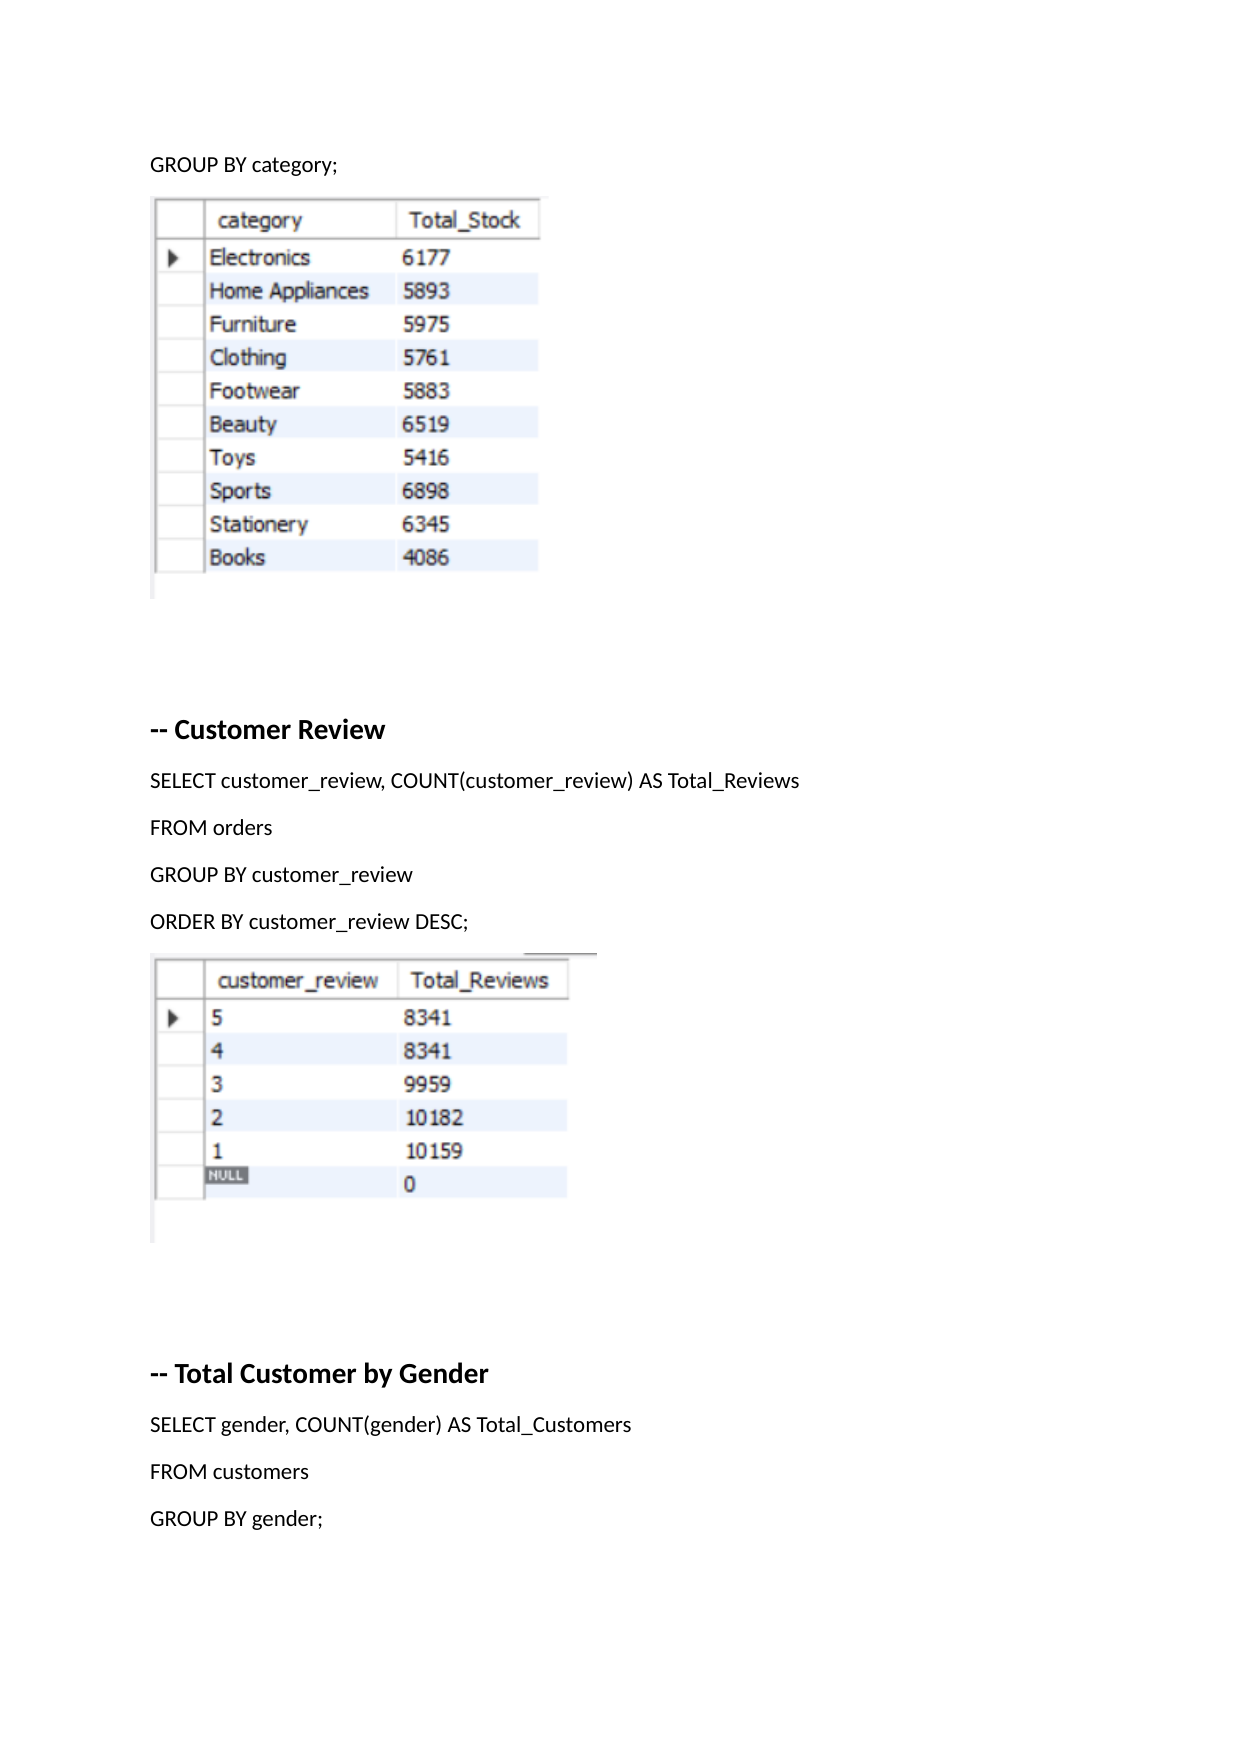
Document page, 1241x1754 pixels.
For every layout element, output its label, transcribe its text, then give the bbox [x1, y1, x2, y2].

text GROUP BY category; [150, 150, 1090, 178]
text GROUP BY customer_review [150, 860, 1090, 888]
text -- Customer Review [150, 711, 1090, 747]
text -- Total Customer by Gender [150, 1355, 1090, 1391]
text FROM customers [150, 1457, 1090, 1485]
text SELECT gender, COUNT(gender) AS Total_Customers [150, 1411, 1090, 1438]
picture [150, 953, 597, 1243]
picture [150, 196, 549, 599]
text SELECT customer_review, COUNT(customer_review) AS Total_Reviews [150, 766, 1090, 794]
text FROM orders [150, 813, 1090, 841]
text ORDER BY customer_review DESC; [150, 907, 1090, 935]
text GROUP BY gender; [150, 1504, 1090, 1532]
